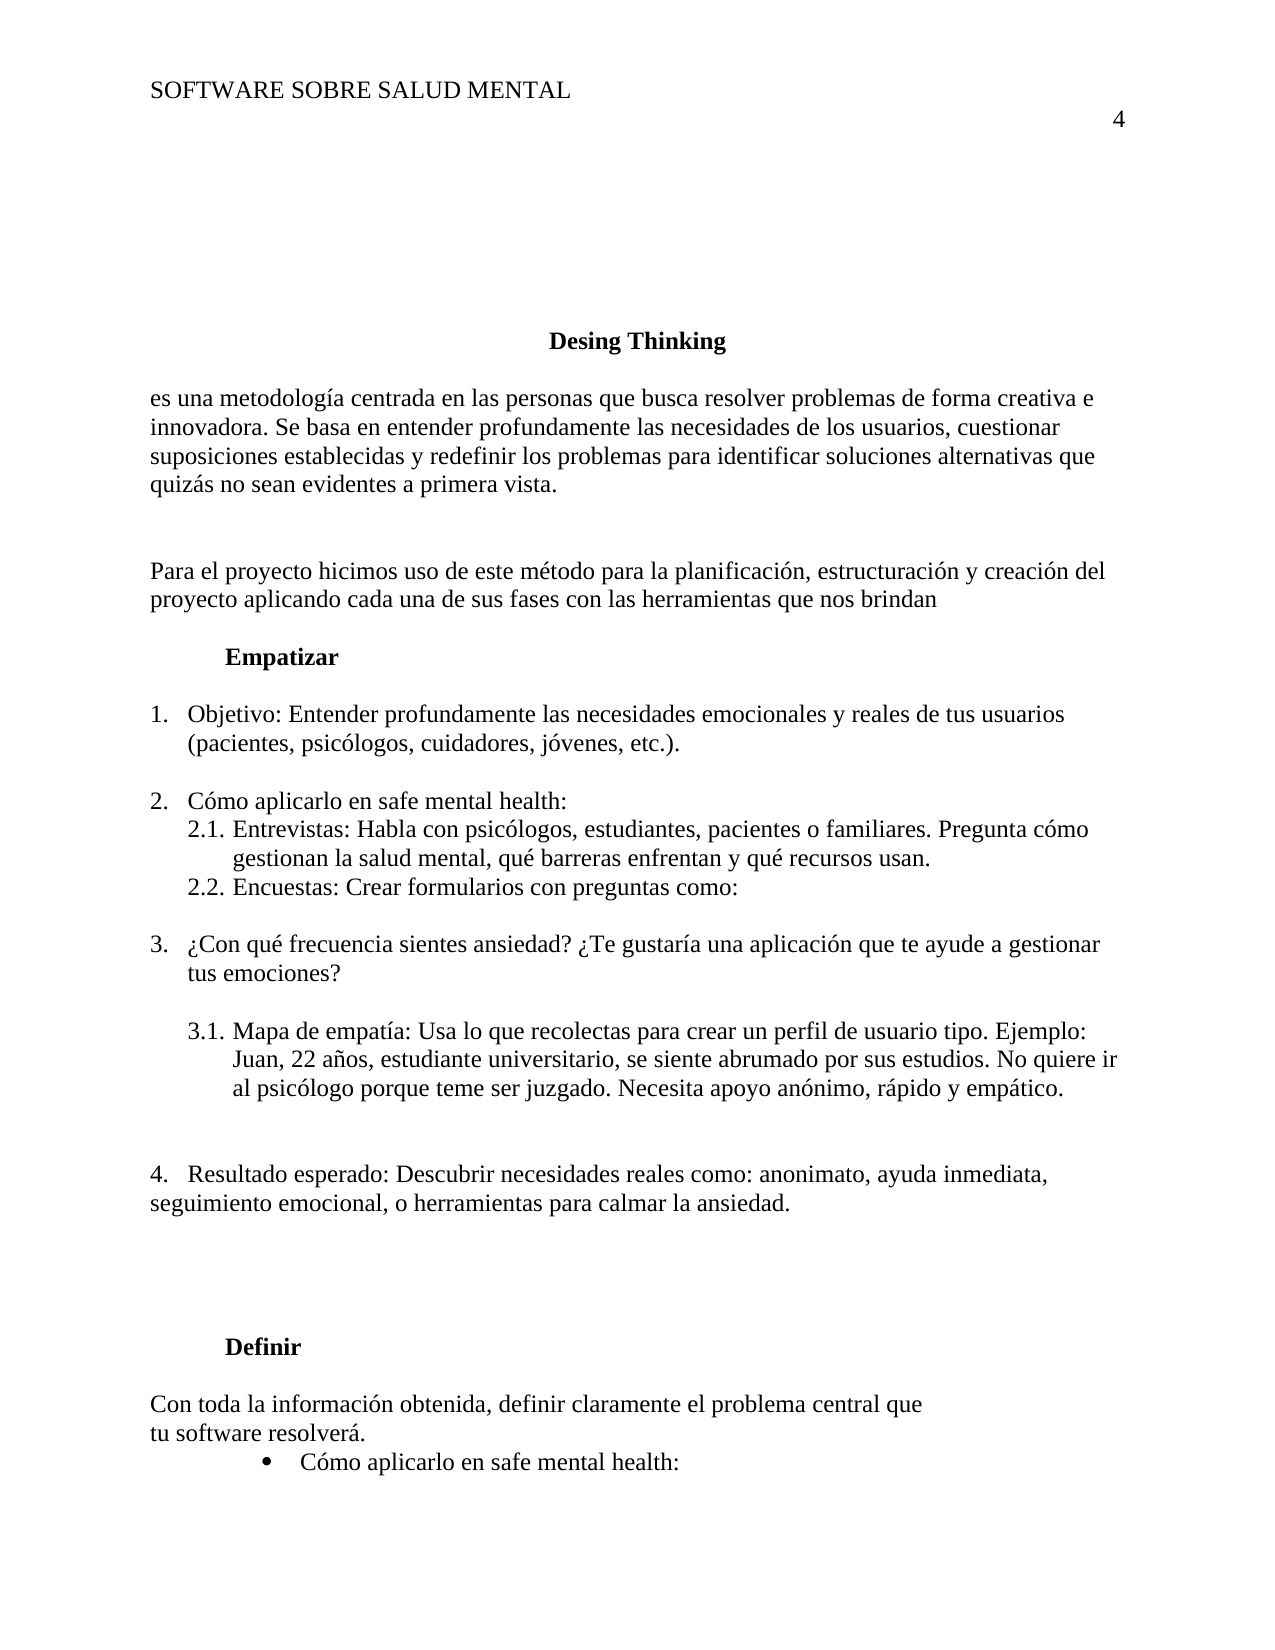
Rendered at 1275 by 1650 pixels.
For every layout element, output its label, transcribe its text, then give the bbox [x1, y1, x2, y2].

list ¿Con qué frecuencia sientes ansiedad? ¿Te gustaría una aplicación que te ayude a gestionar tus emociones? [150, 929, 1125, 987]
text es una metodología centrada en las personas que busca resolver problemas de forma creativa e innovadora. Se basa en entender profundamente las necesidades de los usuarios, cuestionar suposiciones establecidas y redefinir los problemas para identificar soluciones alternativas que quizás no sean evidentes a primera vista. [150, 383, 1125, 498]
subtitle Empatizar [150, 642, 1125, 671]
text seguimiento emocional, o herramientas para calmar la ansiedad. [150, 1188, 1125, 1217]
text tu software resolverá. [150, 1418, 1125, 1447]
list Cómo aplicarlo en safe mental health: [150, 786, 1125, 814]
list Mapa de empatía: Usa lo que recolectas para crear un perfil de usuario tipo. Ejemplo: Juan, 22 años, estudiante universitario, se siente abrumado por sus estudios. No quiere ir al psicólogo porque teme ser juzgado. Necesita apoyo anónimo, rápido y empático. [187, 1016, 1125, 1102]
subtitle Definir [150, 1332, 1125, 1361]
text Para el proyecto hicimos uso de este método para la planificación, estructuración y creación del proyecto aplicando cada una de sus fases con las herramientas que nos brindan [150, 556, 1125, 613]
list Encuestas: Crear formularios con preguntas como: [187, 872, 1125, 901]
list Objetivo: Entender profundamente las necesidades emocionales y reales de tus usuarios (pacientes, psicólogos, cuidadores, jóvenes, etc.). [150, 699, 1125, 757]
list Resultado esperado: Descubrir necesidades reales como: anonimato, ayuda inmediata, [150, 1159, 1125, 1188]
subtitle Desing Thinking [150, 326, 1125, 354]
list Cómo aplicarlo en safe mental health: [262, 1447, 1125, 1476]
list Entrevistas: Habla con psicólogos, estudiantes, pacientes o familiares. Pregunta cómo gestionan la salud mental, qué barreras enfrentan y qué recursos usan. [187, 814, 1125, 872]
text Con toda la información obtenida, definir claramente el problema central que [150, 1389, 1125, 1418]
